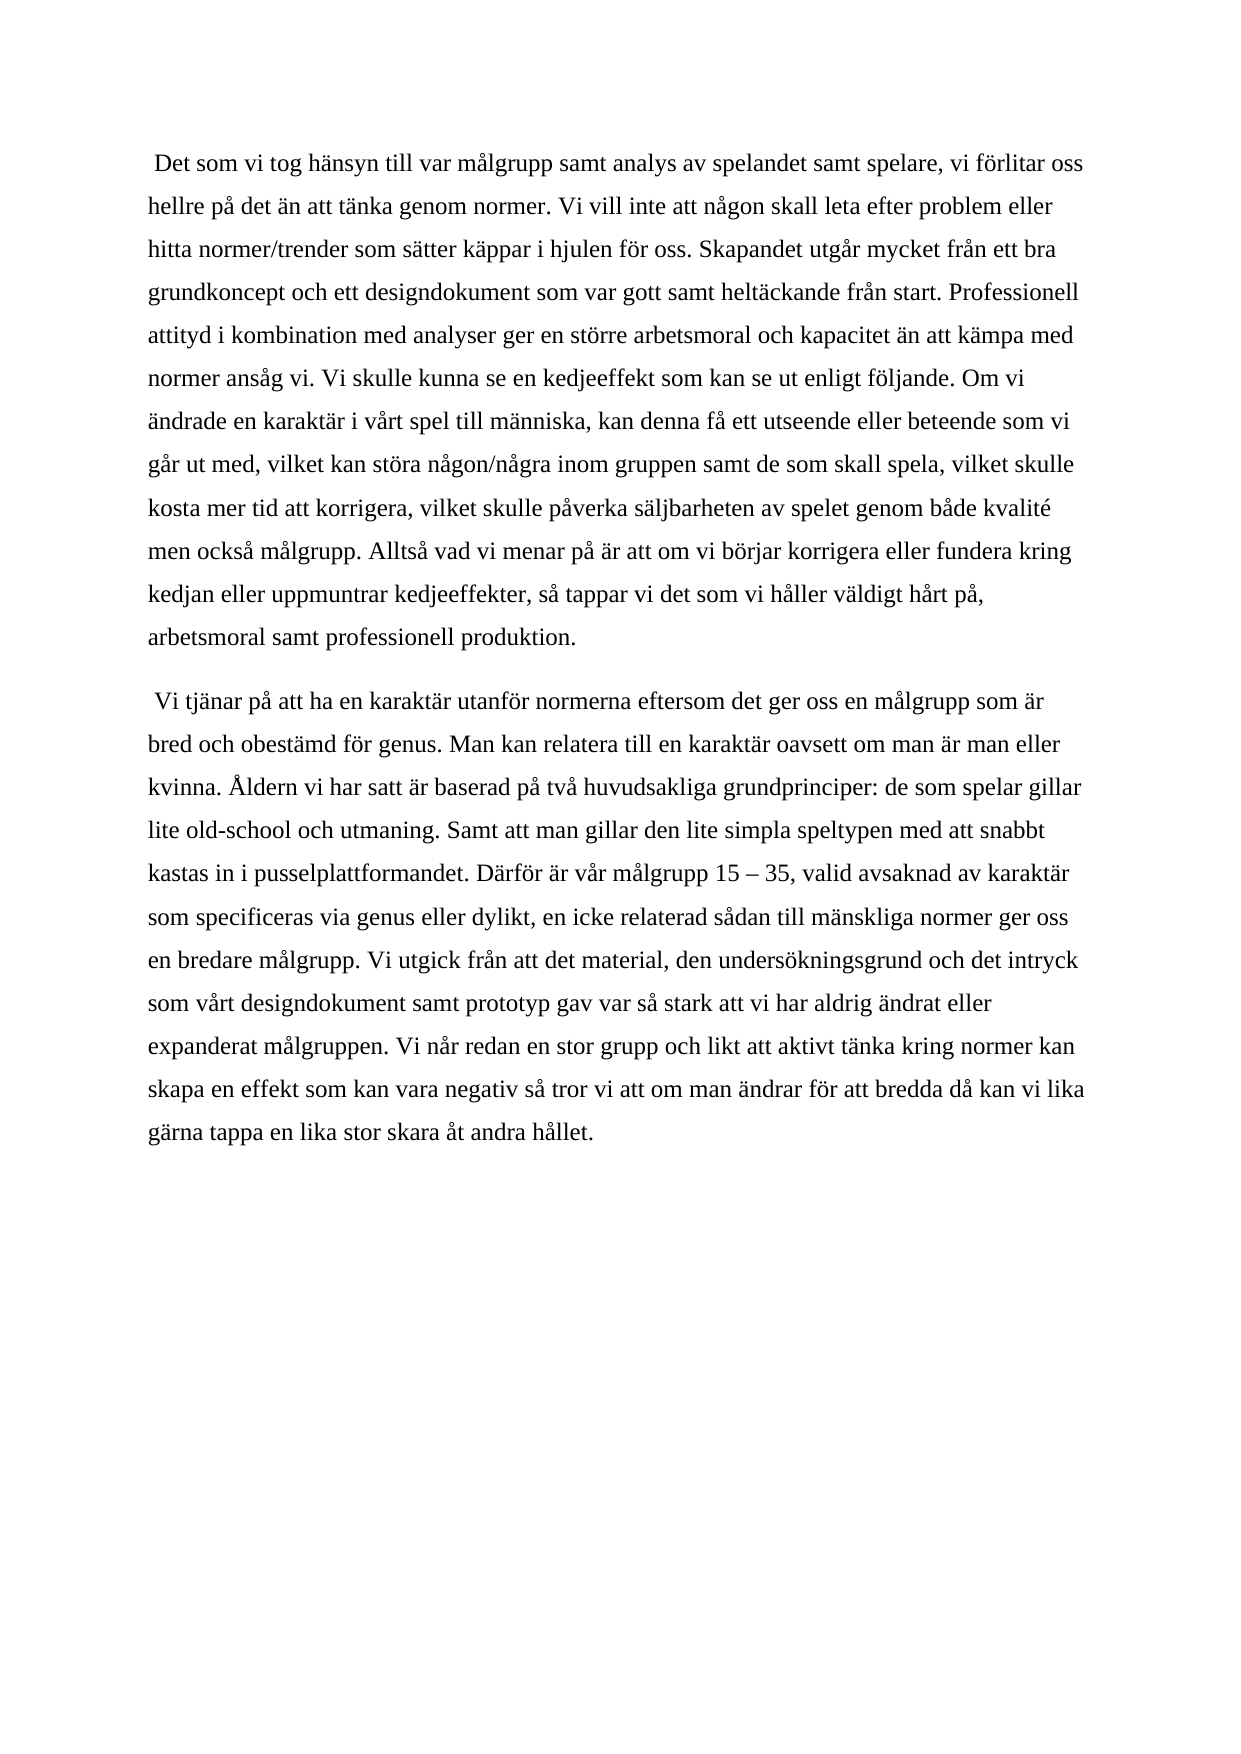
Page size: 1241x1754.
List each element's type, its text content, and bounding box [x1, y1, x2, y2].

text Vi tjänar på att ha en karaktär utanför normerna eftersom det ger oss en målgrupp som är bred och obestämd för genus. Man kan relatera till en karaktär oavsett om man är man eller kvinna. Åldern vi har satt är baserad på två huvudsakliga grundprinciper: de som spelar gillar lite old-school och utmaning. Samt att man gillar den lite simpla speltypen med att snabbt kastas in i pusselplattformandet. Därför är vår målgrupp 15 – 35, valid avsaknad av karaktär som specificeras via genus eller dylikt, en icke relaterad sådan till mänskliga normer ger oss en bredare målgrupp. Vi utgick från att det material, den undersökningsgrund och det intryck som vårt designdokument samt prototyp gav var så stark att vi har aldrig ändrat eller expanderat målgruppen. Vi når redan en stor grupp och likt att aktivt tänka kring normer kan skapa en effekt som kan vara negativ så tror vi att om man ändrar för att bredda då kan vi lika gärna tappa en lika stor skara åt andra hållet. [148, 686, 1093, 1146]
text Det som vi tog hänsyn till var målgrupp samt analys av spelandet samt spelare, vi förlitar oss hellre på det än att tänka genom normer. Vi vill inte att någon skall leta efter problem eller hitta normer/trender som sätter käppar i hjulen för oss. Skapandet utgår mycket från ett bra grundkoncept och ett designdokument som var gott samt heltäckande från start. Professionell attityd i kombination med analyser ger en större arbetsmoral och kapacitet än att kämpa med normer ansåg vi. Vi skulle kunna se en kedjeeffekt som kan se ut enligt följande. Om vi ändrade en karaktär i vårt spel till människa, kan denna få ett utseende eller beteende som vi går ut med, vilket kan störa någon/några inom gruppen samt de som skall spela, vilket skulle kosta mer tid att korrigera, vilket skulle påverka säljbarheten av spelet genom både kvalité men också målgrupp. Alltså vad vi menar på är att om vi börjar korrigera eller fundera kring kedjan eller uppmuntrar kedjeeffekter, så tappar vi det som vi håller väldigt hårt på, arbetsmoral samt professionell produktion. [148, 148, 1093, 651]
